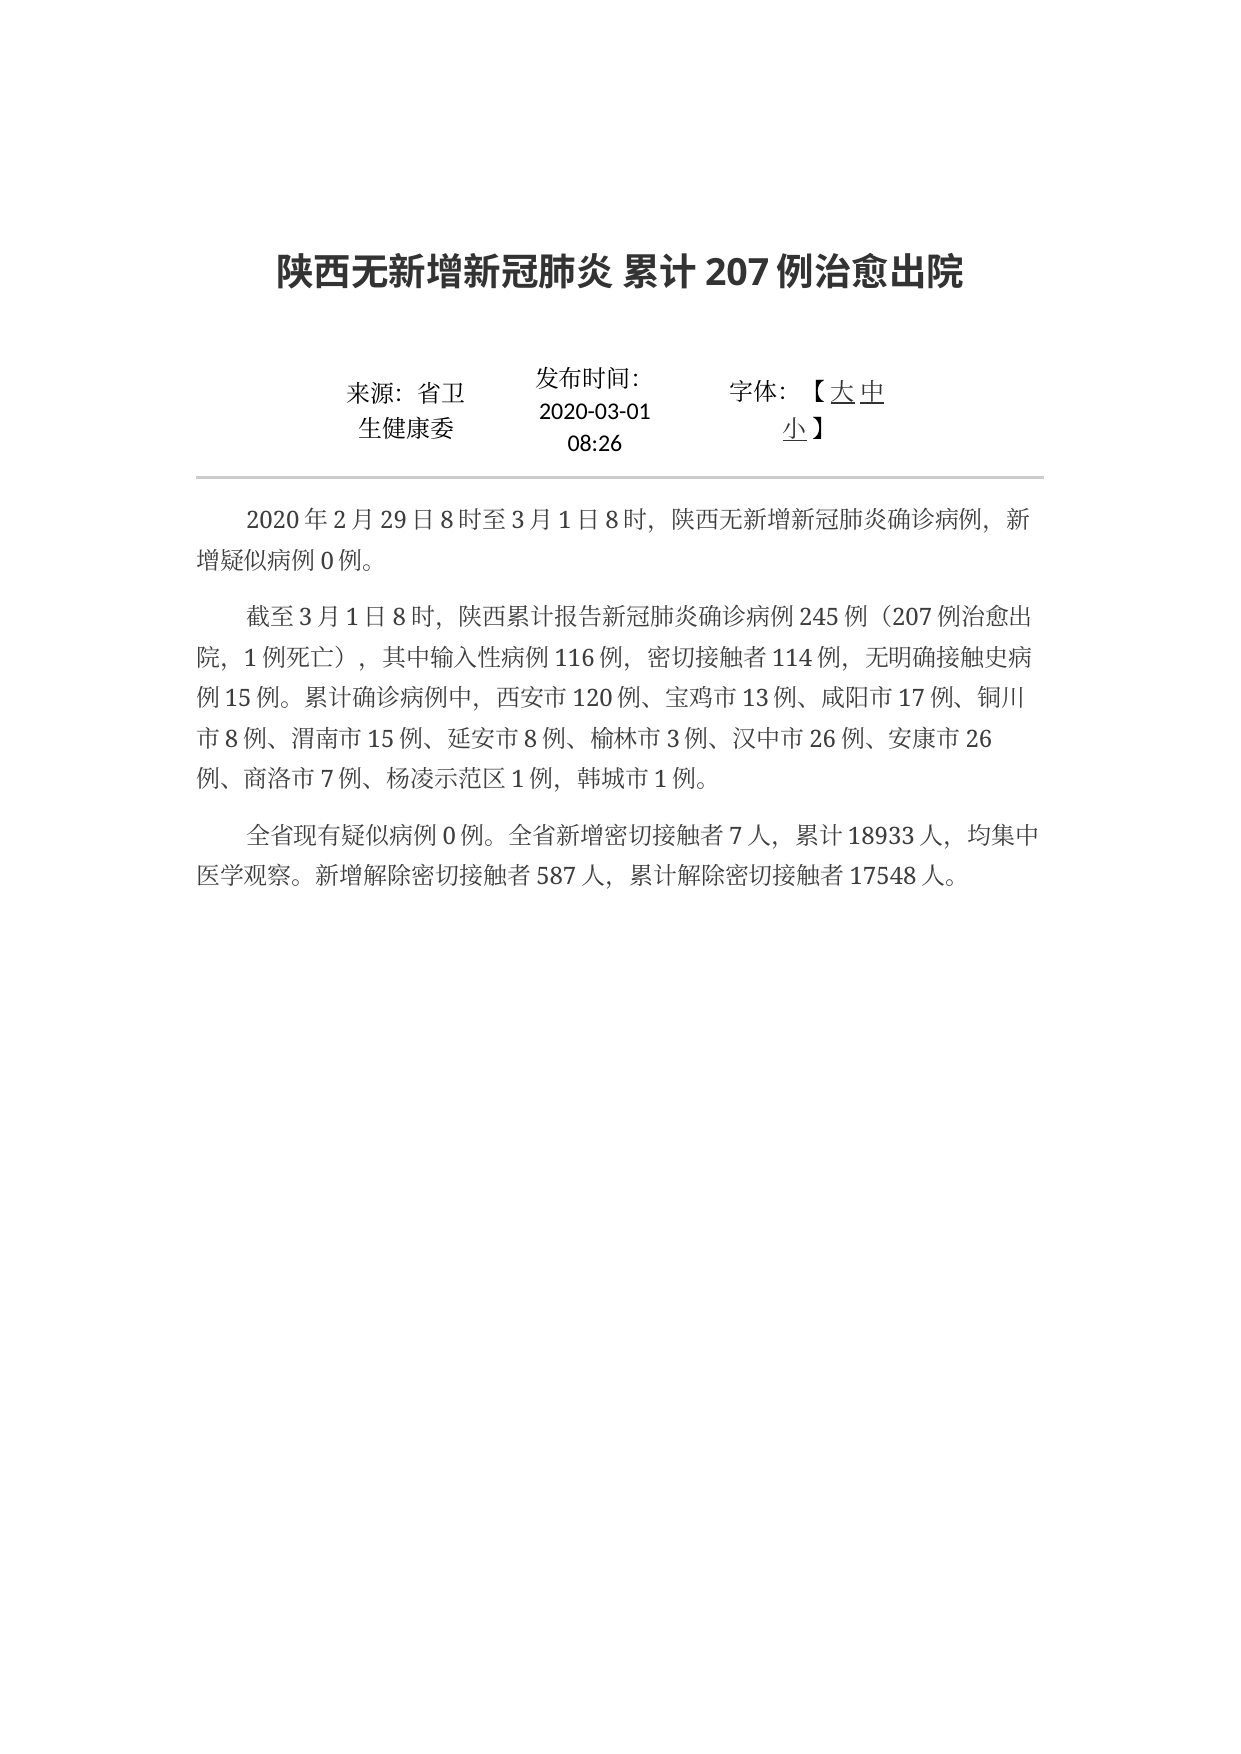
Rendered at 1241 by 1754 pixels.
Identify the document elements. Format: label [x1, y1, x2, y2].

table_cell [174, 150, 1067, 959]
